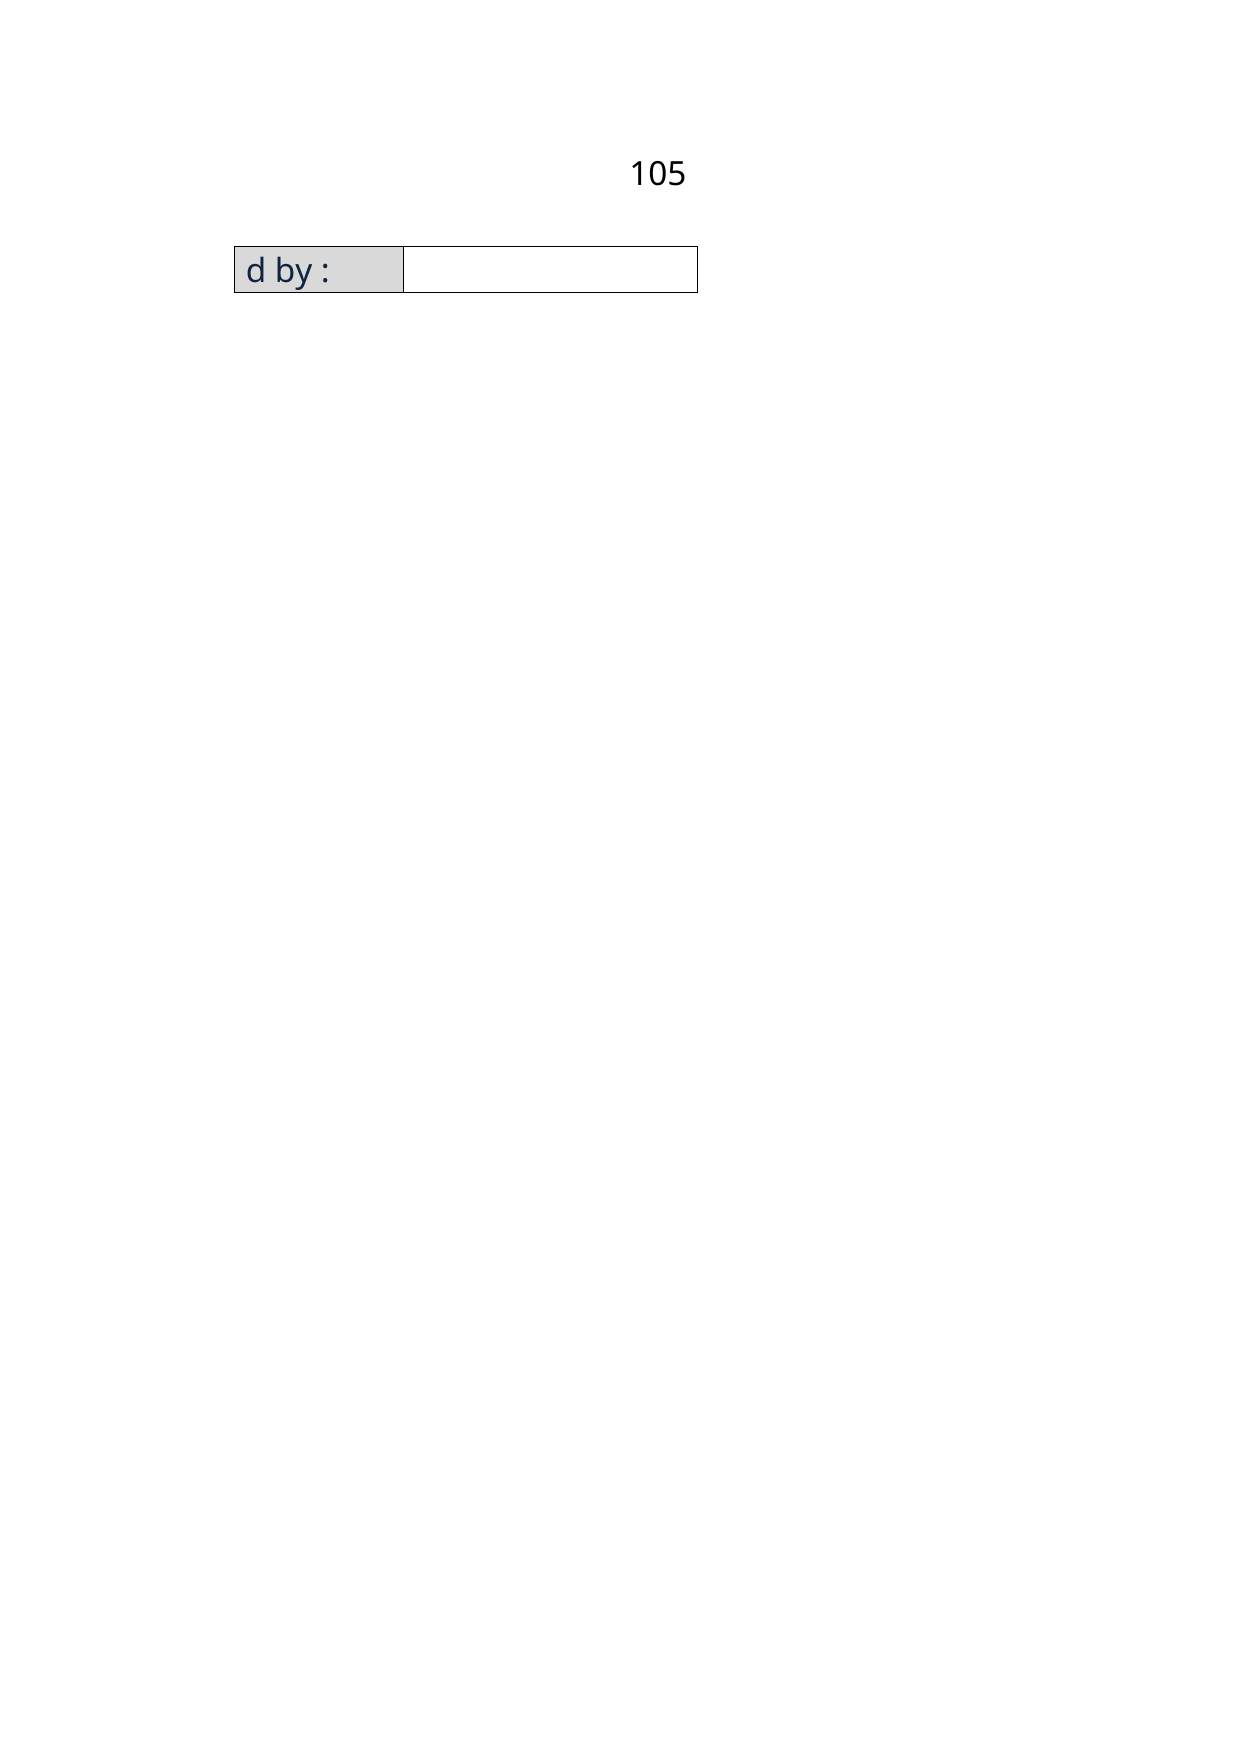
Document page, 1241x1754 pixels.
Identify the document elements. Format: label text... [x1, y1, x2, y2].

table_cell Kowit k. [404, 247, 697, 292]
table_cell Reviewed by : [235, 247, 403, 292]
